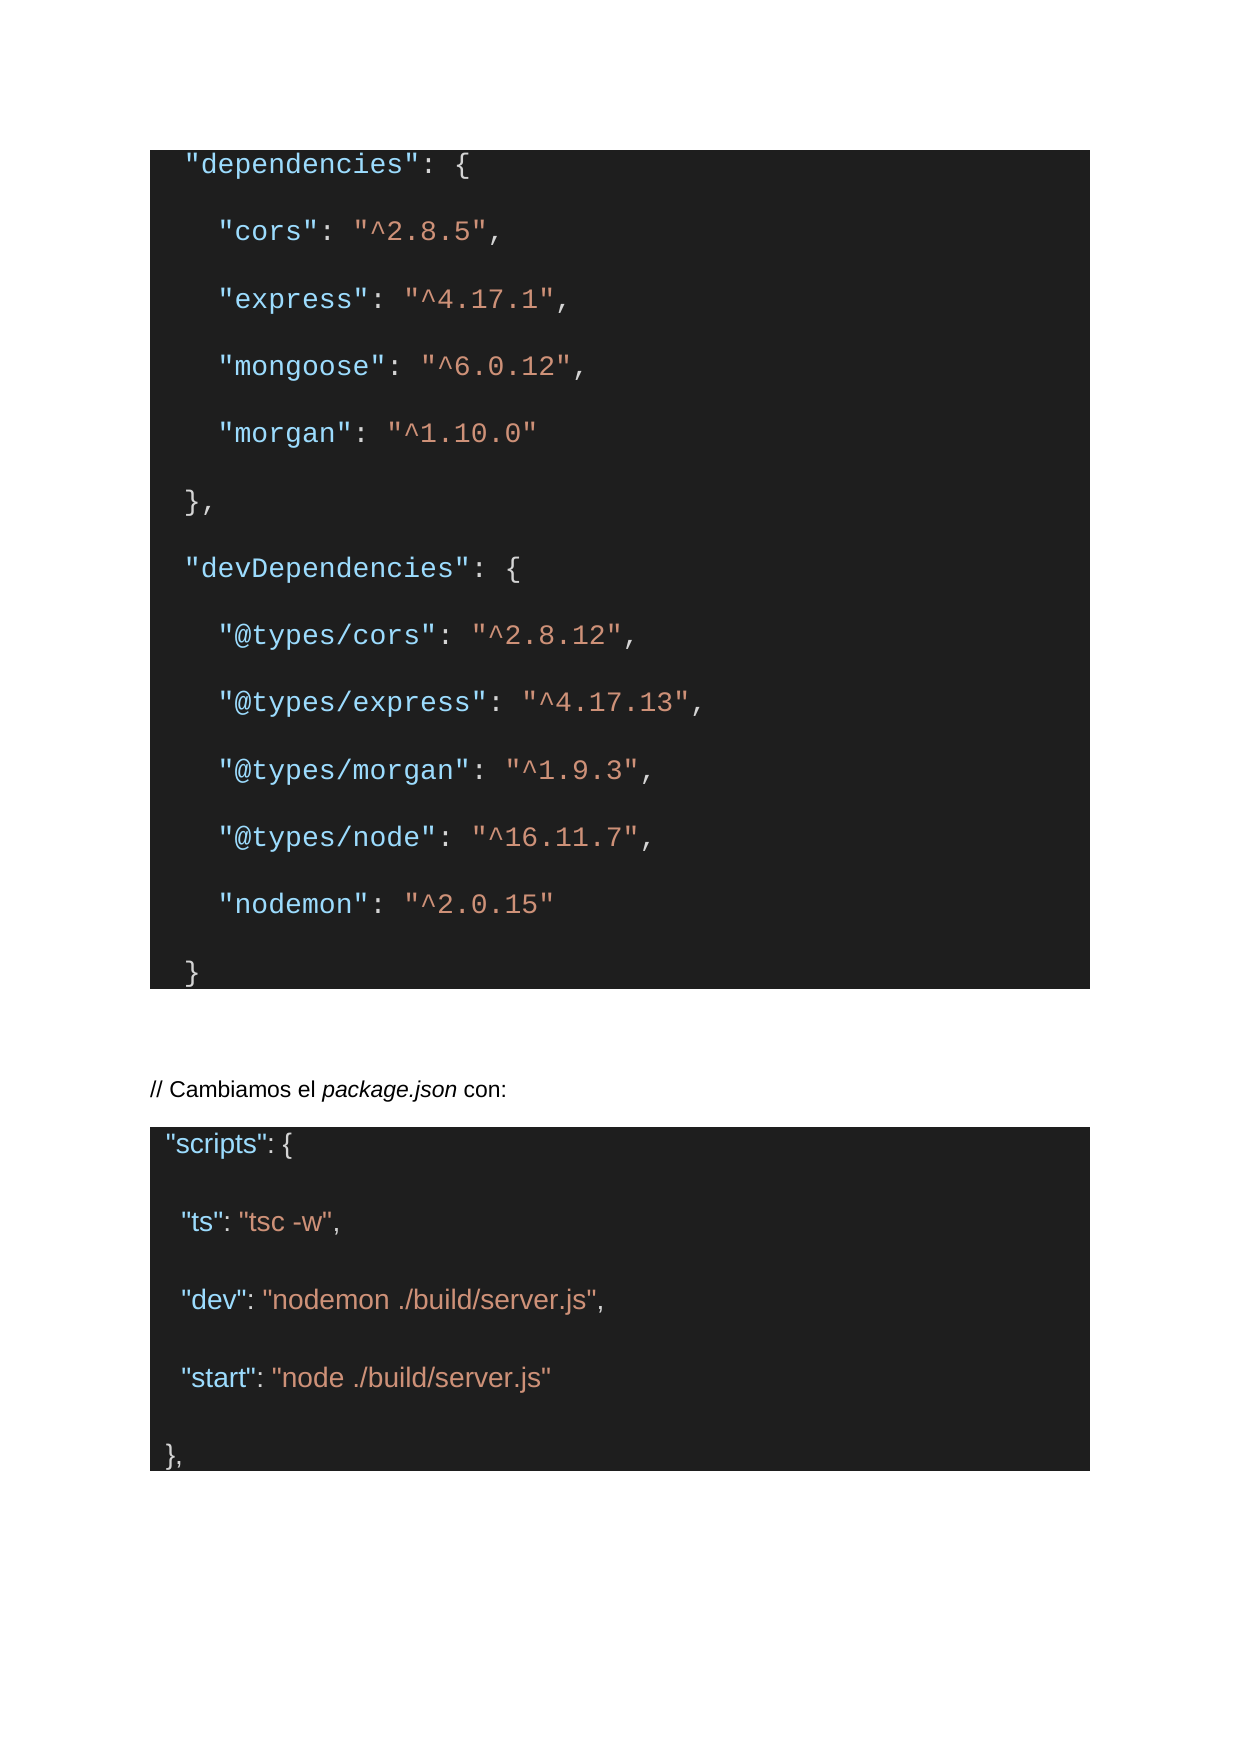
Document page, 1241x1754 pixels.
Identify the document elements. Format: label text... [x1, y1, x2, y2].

text "dependencies": { [150, 150, 1090, 182]
text }, [150, 1438, 1090, 1471]
text }, [150, 486, 1090, 518]
text "@types/morgan": "^1.9.3", [150, 756, 1090, 787]
text "cors": "^2.8.5", [150, 217, 1090, 249]
text } [150, 957, 1090, 989]
text "@types/node": "^16.11.7", [150, 823, 1090, 855]
text "devDependencies": { [150, 554, 1090, 586]
text "mongoose": "^6.0.12", [150, 352, 1090, 384]
text "nodemon": "^2.0.15" [150, 890, 1090, 922]
text "@types/cors": "^2.8.12", [150, 621, 1090, 653]
text "morgan": "^1.10.0" [150, 419, 1090, 451]
text "ts": "tsc -w", [150, 1205, 1090, 1238]
text // Cambiamos el package.json con: [150, 1076, 1090, 1102]
text "scripts": { [150, 1127, 1090, 1160]
text "start": "node ./build/server.js" [150, 1361, 1090, 1393]
text "express": "^4.17.1", [150, 284, 1090, 316]
text "dev": "nodemon ./build/server.js", [150, 1283, 1090, 1315]
text "@types/express": "^4.17.13", [150, 688, 1090, 720]
